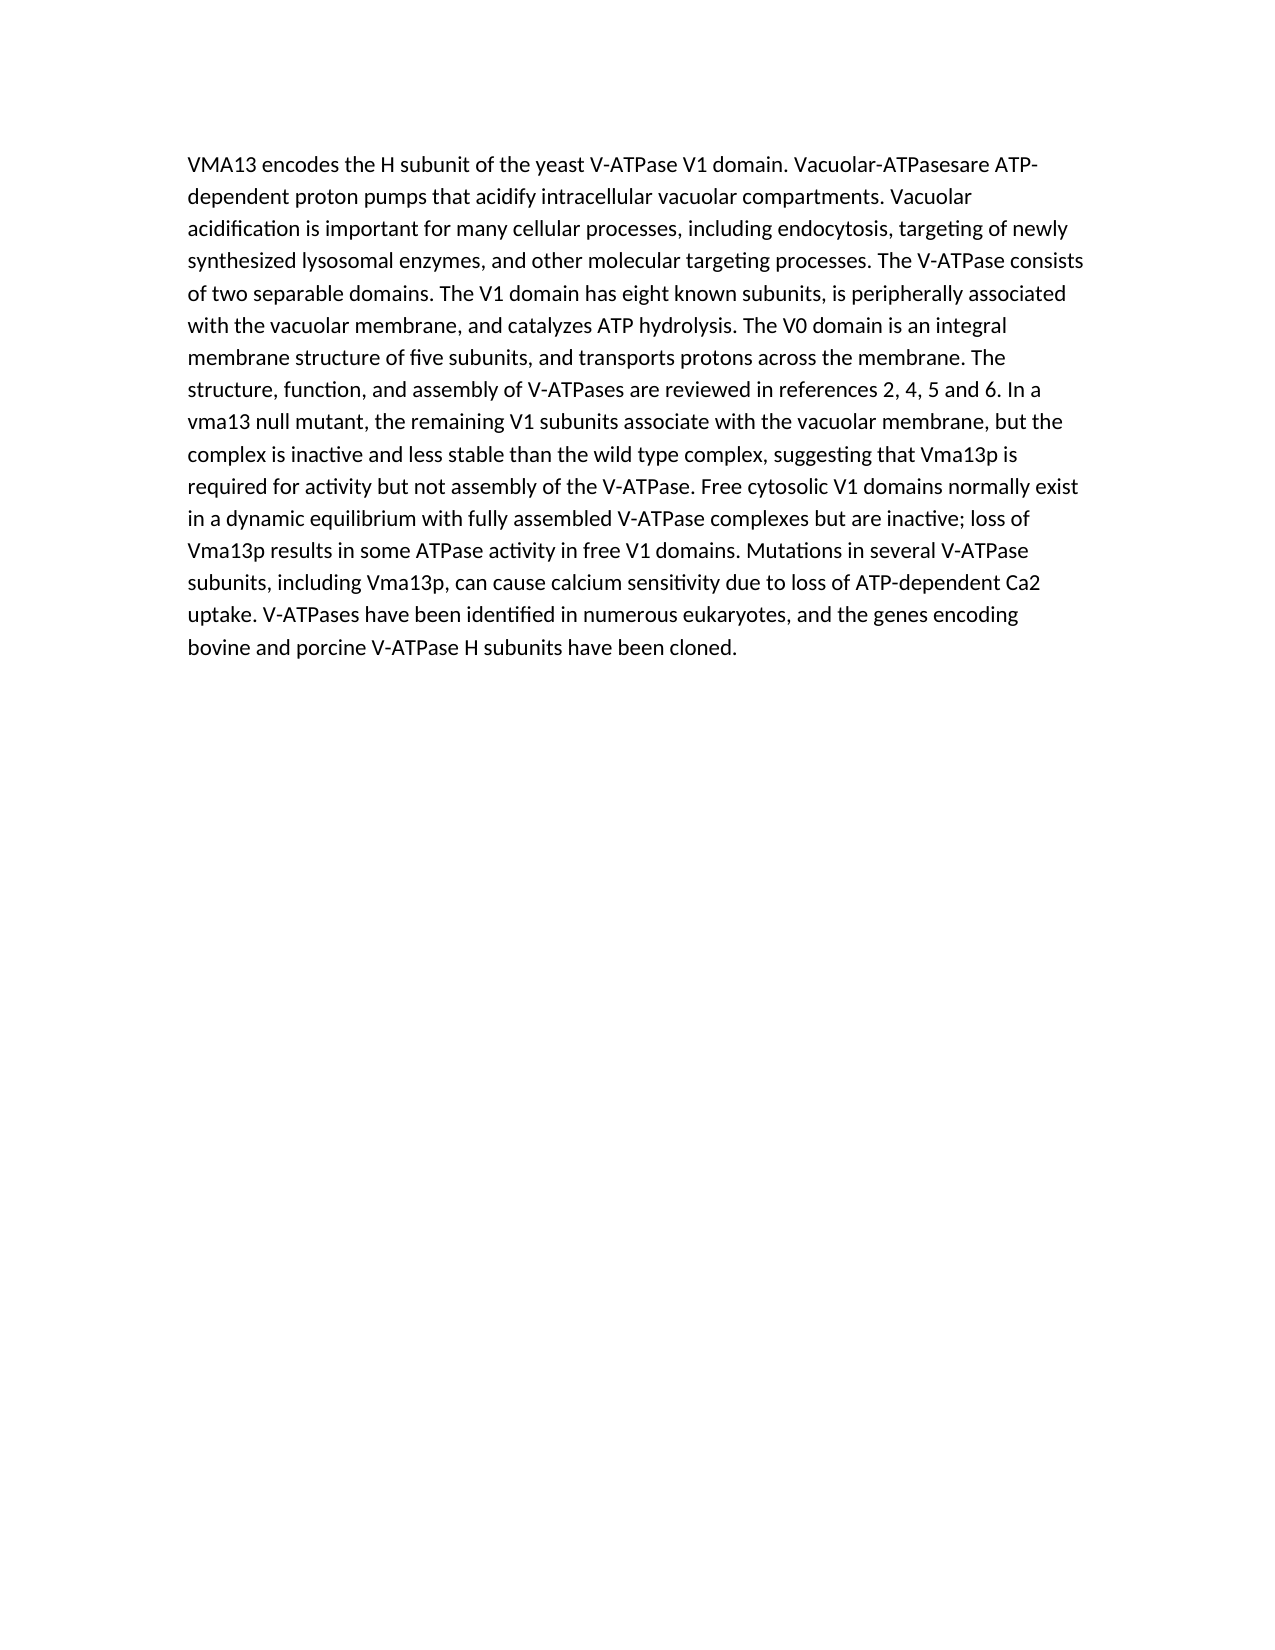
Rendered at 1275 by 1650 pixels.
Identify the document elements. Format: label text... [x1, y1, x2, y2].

text VMA13 encodes the H subunit of the yeast V-ATPase V1 domain. Vacuolar-ATPasesare ATP-dependent proton pumps that acidify intracellular vacuolar compartments. Vacuolar acidification is important for many cellular processes, including endocytosis, targeting of newly synthesized lysosomal enzymes, and other molecular targeting processes. The V-ATPase consists of two separable domains. The V1 domain has eight known subunits, is peripherally associated with the vacuolar membrane, and catalyzes ATP hydrolysis. The V0 domain is an integral membrane structure of five subunits, and transports protons across the membrane. The structure, function, and assembly of V-ATPases are reviewed in references 2, 4, 5 and 6. In a vma13 null mutant, the remaining V1 subunits associate with the vacuolar membrane, but the complex is inactive and less stable than the wild type complex, suggesting that Vma13p is required for activity but not assembly of the V-ATPase. Free cytosolic V1 domains normally exist in a dynamic equilibrium with fully assembled V-ATPase complexes but are inactive; loss of Vma13p results in some ATPase activity in free V1 domains. Mutations in several V-ATPase subunits, including Vma13p, can cause calcium sensitivity due to loss of ATP-dependent Ca2 uptake. V-ATPases have been identified in numerous eukaryotes, and the genes encoding bovine and porcine V-ATPase H subunits have been cloned. [187, 150, 1087, 661]
